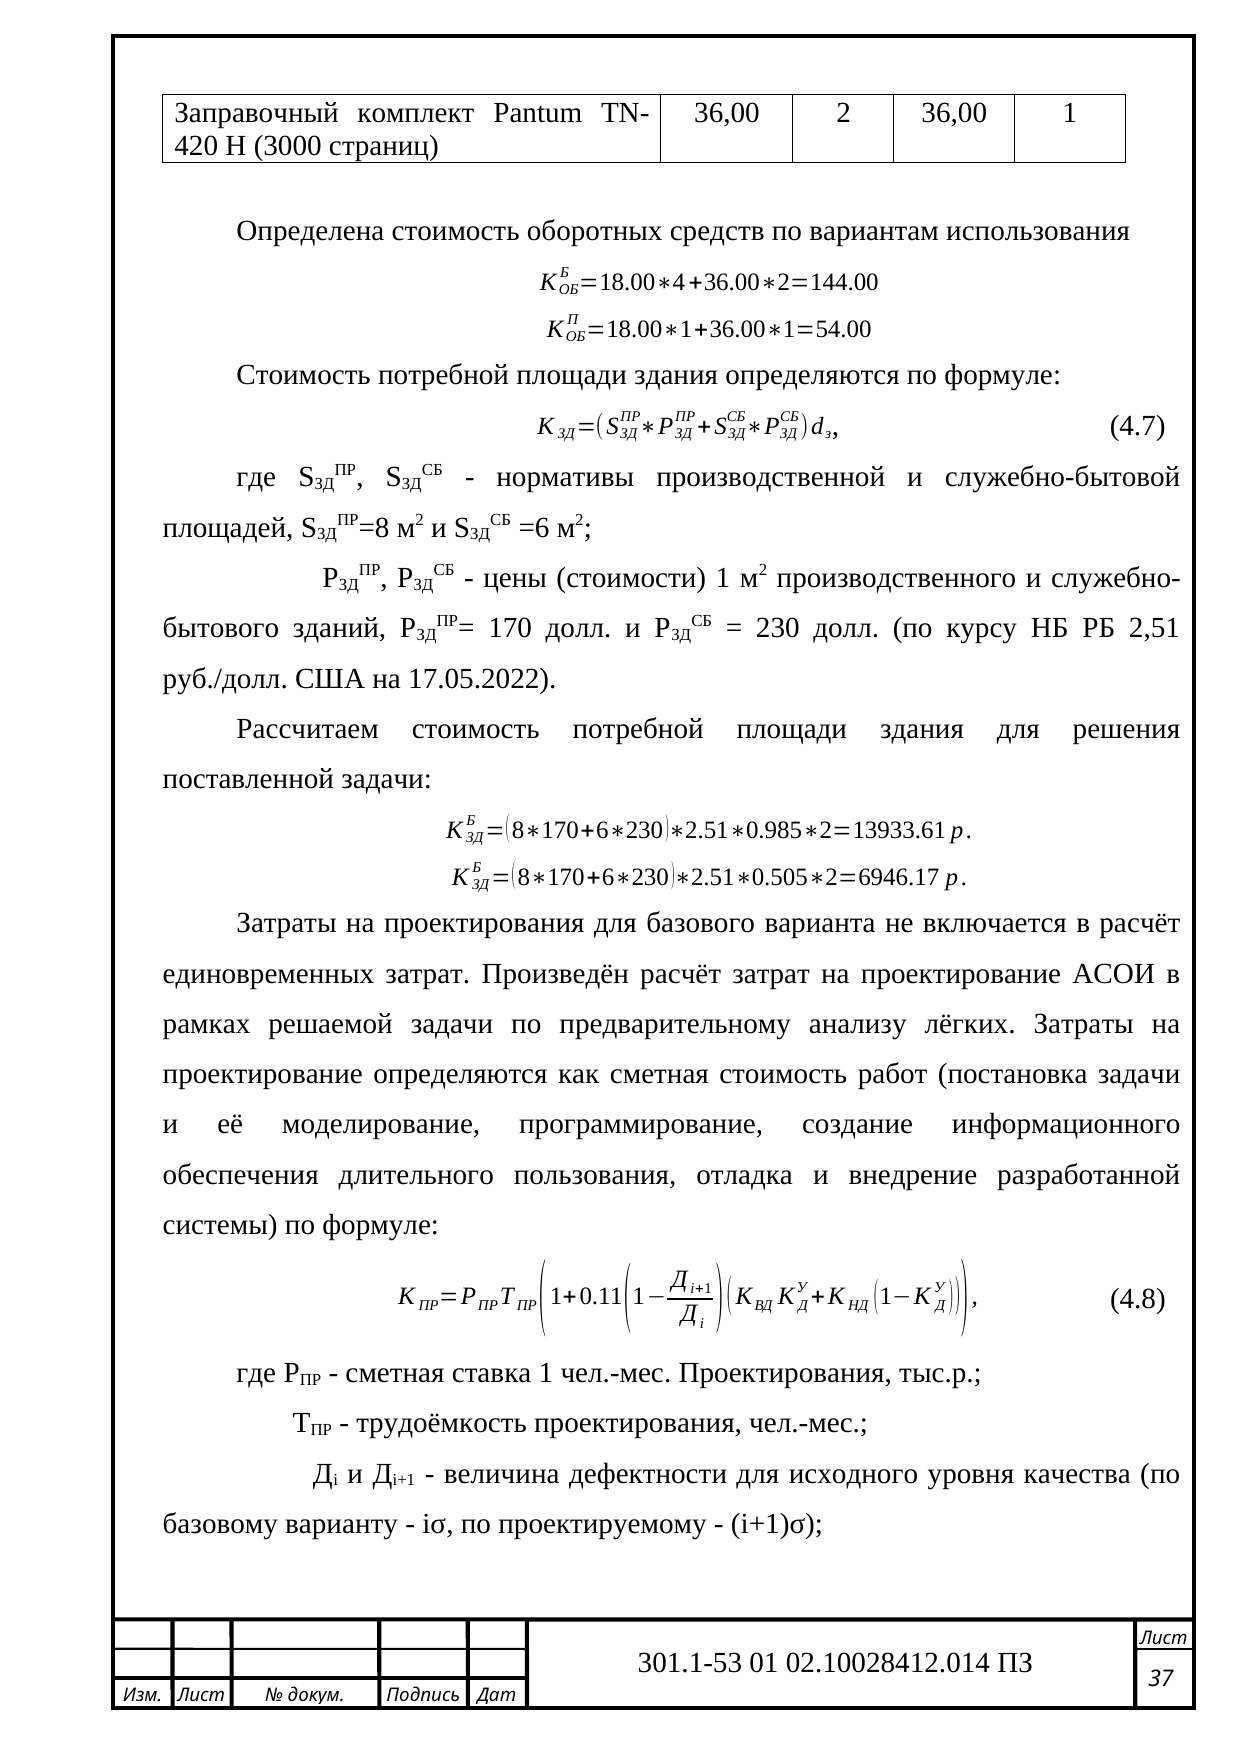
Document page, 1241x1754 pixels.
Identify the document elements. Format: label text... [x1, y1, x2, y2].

text где SЗДПР, SЗДСБ - нормативы производственной и служебно-бытовой площадей, SЗДПР=8 м2 и SЗДСБ =6 м2; [162, 459, 1181, 543]
text Определена стоимость оборотных средств по вариантам использования [162, 213, 1181, 247]
table_cell 1 [1015, 95, 1125, 162]
table_cell 36,00 [661, 95, 792, 162]
text ТПР - трудоёмкость проектирования, чел.-мес.; [219, 1406, 1181, 1439]
text Рассчитаем стоимость потребной площади здания для решения поставленной задачи: [162, 711, 1181, 795]
table_cell 2 [793, 95, 893, 162]
text Стоимость потребной площади здания определяются по формуле: [162, 357, 1181, 391]
text , (4.7) [162, 408, 1181, 443]
text РЗДПР, РЗДСБ - цены (стоимости) 1 м2 производственного и служебно-бытового зданий, РЗДПР= 170 долл. и РЗДСБ = 230 долл. (по курсу НБ РБ 2,51 руб./долл. США на 17.05.2022). [162, 560, 1181, 694]
table_cell 36,00 [894, 95, 1014, 162]
text Затраты на проектирования для базового варианта не включается в расчёт единовременных затрат. Произведён расчёт затрат на проектирование АСОИ в рамках решаемой задачи по предварительному анализу лёгких. Затраты на проектирование определяются как сметная стоимость работ (постановка задачи и её моделирование, программирование, создание информационного обеспечения длительного пользования, отладка и внедрение разработанной системы) по формуле: [162, 905, 1181, 1241]
table_cell Заправочный комплект Pantum TN-420 H (3000 страниц) [163, 95, 660, 162]
text где РПР - сметная ставка 1 чел.-мес. Проектирования, тыс.р.; [162, 1355, 1181, 1389]
text (4.8) [162, 1258, 1181, 1338]
text Дi и Дi+1 - величина дефектности для исходного уровня качества (по базовому варианту - iσ, по проектируемому - (i+1)σ); [162, 1456, 1181, 1540]
